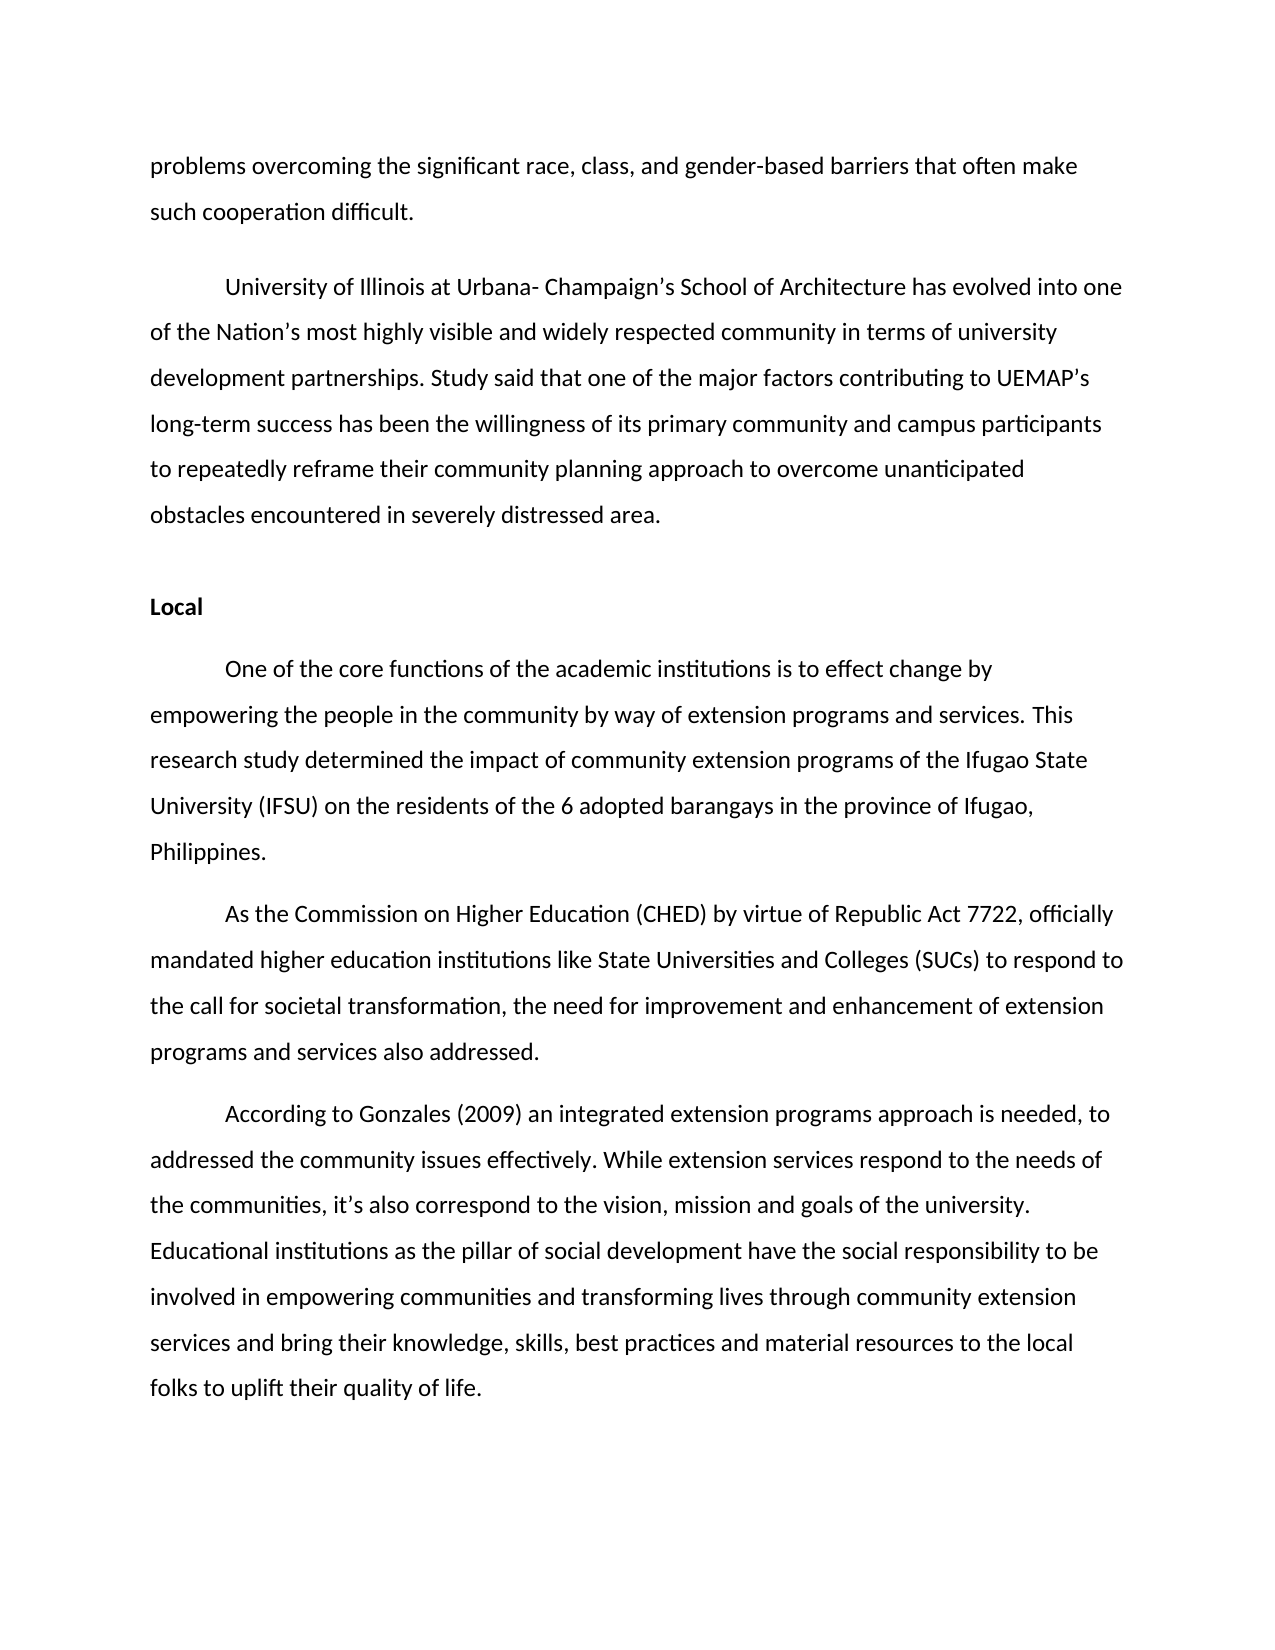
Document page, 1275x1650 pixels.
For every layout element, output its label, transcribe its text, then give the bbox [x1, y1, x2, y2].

text University of Illinois at Urbana- Champaign’s School of Architecture has evolved into one of the Nation’s most highly visible and widely respected community in terms of university development partnerships. Study said that one of the major factors contributing to UEMAP’s long-term success has been the willingness of its primary community and campus participants to repeatedly reframe their community planning approach to overcome unanticipated obstacles encountered in severely distressed area. [150, 271, 1125, 530]
text Local [150, 591, 1125, 621]
text According to Gonzales (2009) an integrated extension programs approach is needed, to addressed the community issues effectively. While extension services respond to the needs of the communities, it’s also correspond to the vision, mission and goals of the university. Educational institutions as the pillar of social development have the social responsibility to be involved in empowering communities and transforming lives through community extension services and bring their knowledge, skills, best practices and material resources to the local folks to uplift their quality of life. [150, 1098, 1125, 1403]
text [150, 150, 1125, 226]
text As the Commission on Higher Education (CHED) by virtue of Republic Act 7722, officially mandated higher education institutions like State Universities and Colleges (SUCs) to respond to the call for societal transformation, the need for improvement and enhancement of extension programs and services also addressed. [150, 898, 1125, 1066]
text One of the core functions of the academic institutions is to effect change by empowering the people in the community by way of extension programs and services. This research study determined the impact of community extension programs of the Ifugao State University (IFSU) on the residents of the 6 adopted barangays in the province of Ifugao, Philippines. [150, 653, 1125, 867]
